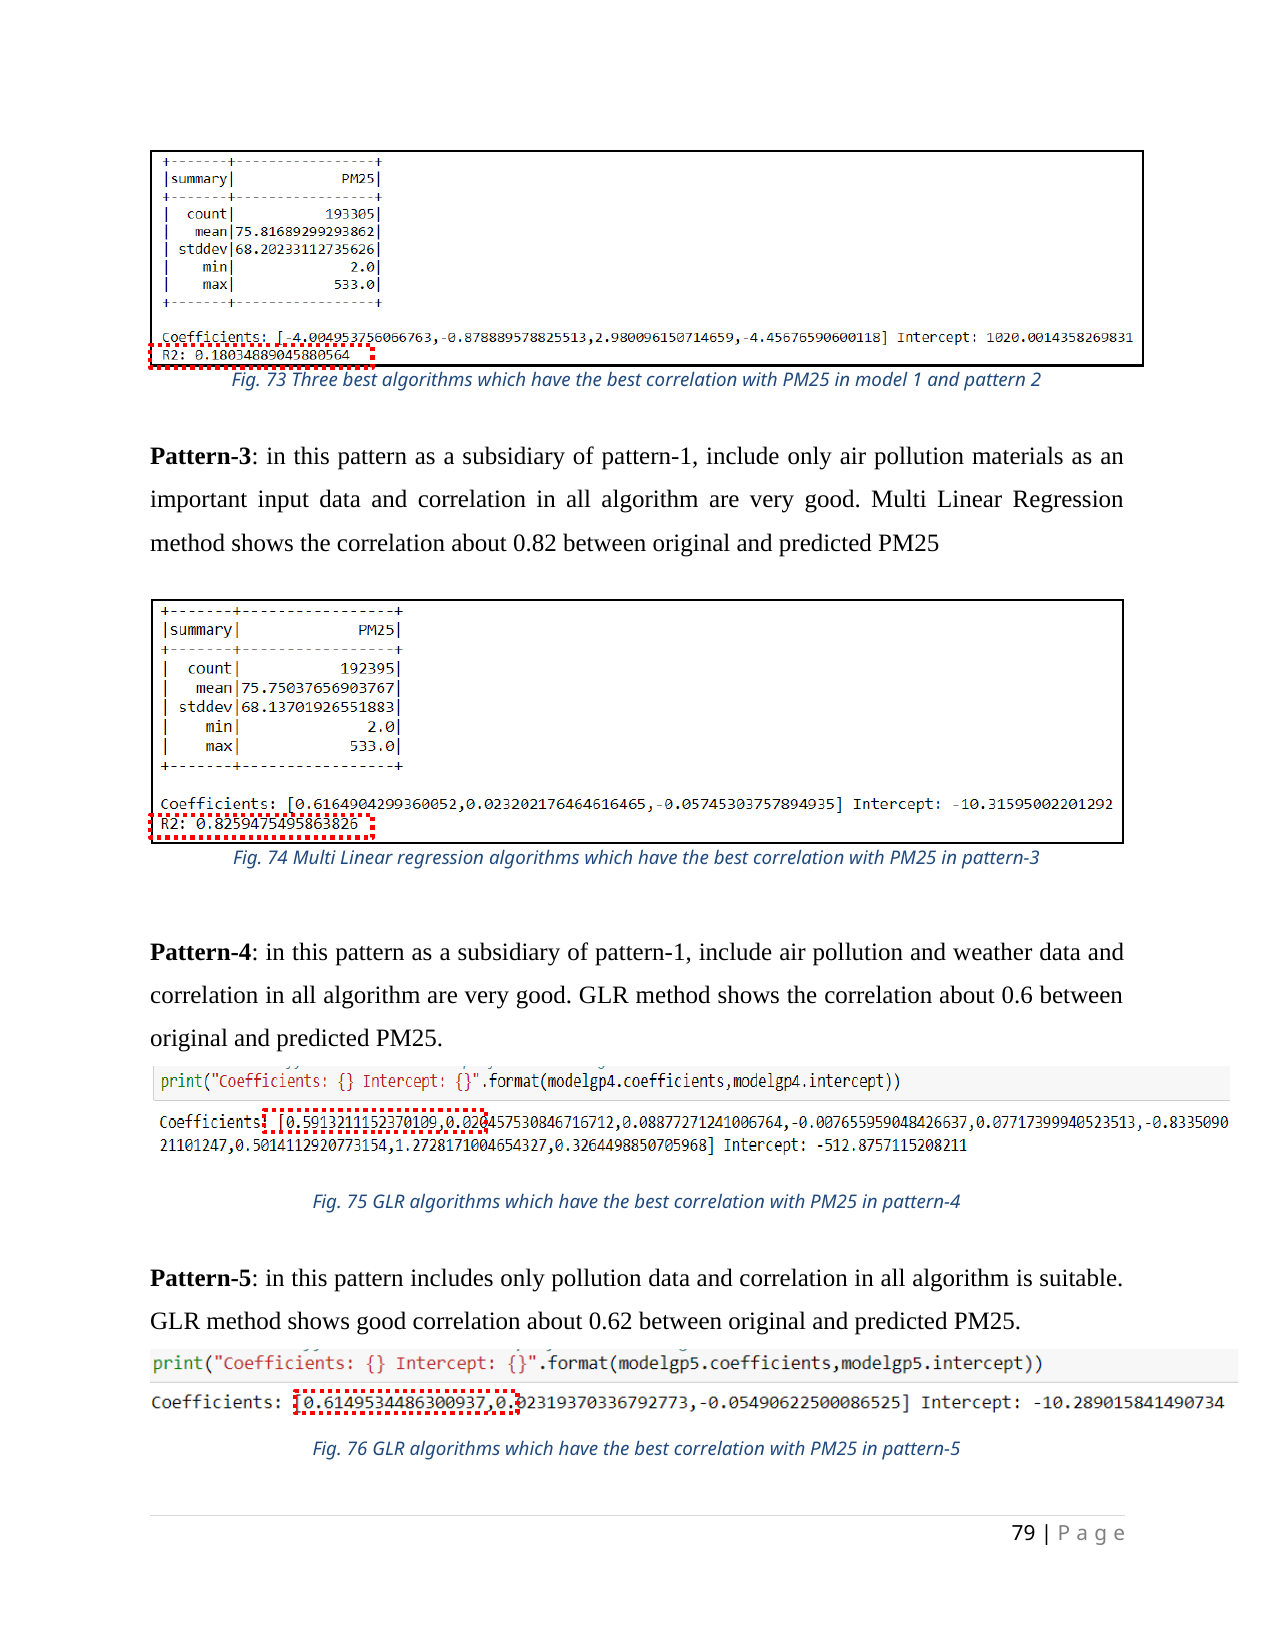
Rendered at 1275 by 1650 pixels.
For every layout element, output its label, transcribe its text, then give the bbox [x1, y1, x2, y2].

text Pattern-5: in this pattern includes only pollution data and correlation in all algorithm is suitable. GLR method shows good correlation about 0.62 between original and predicted PM25. [150, 1263, 1125, 1335]
text Pattern-3: in this pattern as a subsidiary of pattern-1, include only air pollution materials as an important input data and correlation in all algorithm are very good. Multi Linear Regression method shows the correlation about 0.82 between original and predicted PM25 [150, 441, 1125, 556]
picture [150, 1349, 1239, 1421]
text Fig. 74 Multi Linear regression algorithms which have the best correlation with PM25 in pattern-3 [150, 844, 1125, 870]
text Fig. 73 Three best algorithms which have the best correlation with PM25 in model 1 and pattern 2 [150, 367, 1125, 392]
picture [152, 152, 1142, 364]
text Fig. 76 GLR algorithms which have the best correlation with PM25 in pattern-5 [150, 1435, 1125, 1460]
text Fig. 75 GLR algorithms which have the best correlation with PM25 in pattern-4 [150, 1188, 1125, 1214]
picture [150, 1066, 1230, 1160]
picture [153, 601, 1122, 842]
text Pattern-4: in this pattern as a subsidiary of pattern-1, include air pollution and weather data and correlation in all algorithm are very good. GLR method shows the correlation about 0.6 between original and predicted PM25. [150, 937, 1125, 1052]
